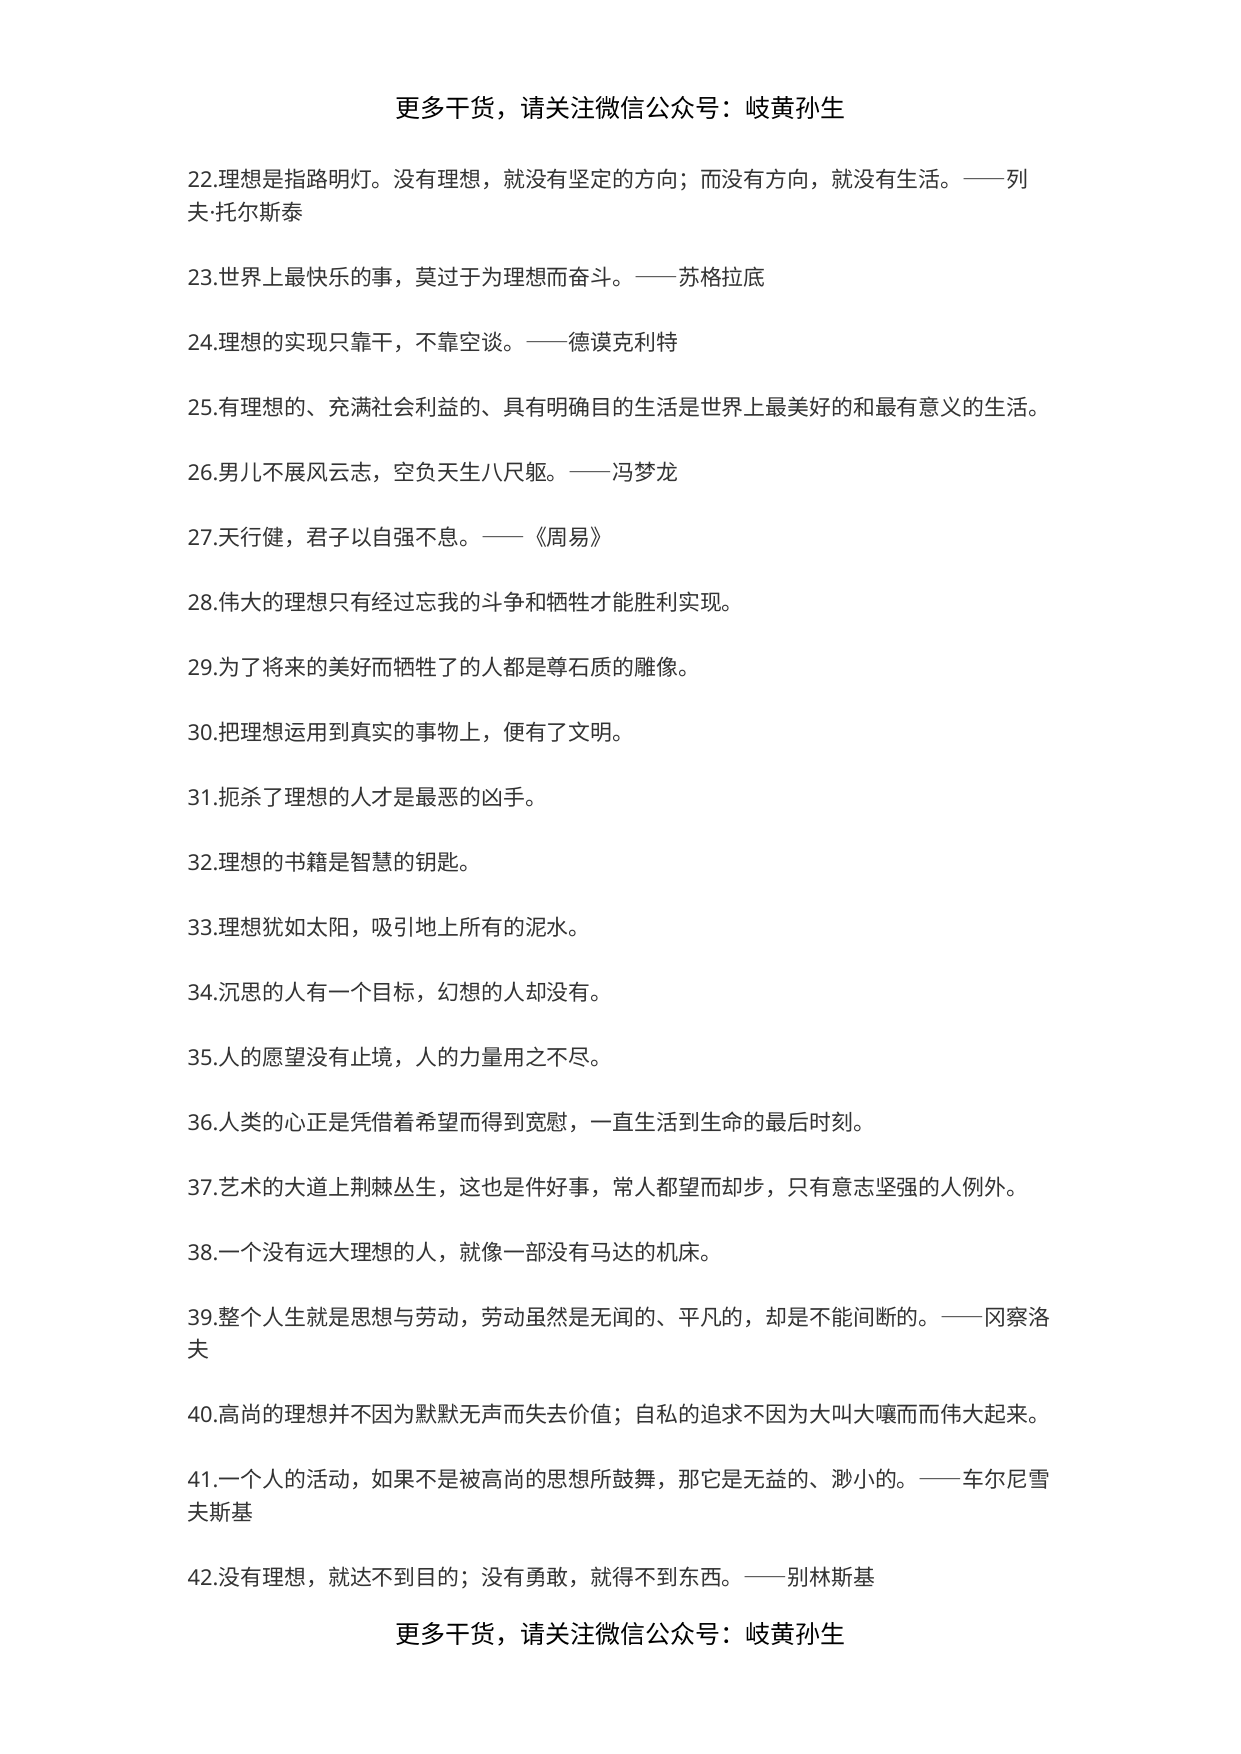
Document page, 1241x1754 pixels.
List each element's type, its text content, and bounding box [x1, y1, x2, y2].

text 37.艺术的大道上荆棘丛生，这也是件好事，常人都望而却步，只有意志坚强的人例外。 [187, 1169, 1053, 1202]
text 30.把理想运用到真实的事物上，便有了文明。 [187, 714, 1053, 747]
text 24.理想的实现只靠干，不靠空谈。——德谟克利特 [187, 324, 1053, 357]
text 34.沉思的人有一个目标，幻想的人却没有。 [187, 974, 1053, 1007]
text 29.为了将来的美好而牺牲了的人都是尊石质的雕像。 [187, 649, 1053, 682]
text 27.天行健，君子以自强不息。——《周易》 [187, 519, 1053, 552]
text 42.没有理想，就达不到目的；没有勇敢，就得不到东西。——别林斯基 [187, 1559, 1053, 1592]
text 35.人的愿望没有止境，人的力量用之不尽。 [187, 1039, 1053, 1072]
text 32.理想的书籍是智慧的钥匙。 [187, 844, 1053, 877]
text 33.理想犹如太阳，吸引地上所有的泥水。 [187, 909, 1053, 942]
text 22.理想是指路明灯。没有理想，就没有坚定的方向；而没有方向，就没有生活。——列夫·托尔斯泰 [187, 162, 1053, 227]
text 26.男儿不展风云志，空负天生八尺躯。——冯梦龙 [187, 454, 1053, 487]
text 23.世界上最快乐的事，莫过于为理想而奋斗。——苏格拉底 [187, 259, 1053, 292]
text 25.有理想的、充满社会利益的、具有明确目的生活是世界上最美好的和最有意义的生活。 [187, 389, 1053, 422]
text 31.扼杀了理想的人才是最恶的凶手。 [187, 779, 1053, 812]
text 39.整个人生就是思想与劳动，劳动虽然是无闻的、平凡的，却是不能间断的。——冈察洛夫 [187, 1299, 1053, 1364]
text 41.一个人的活动，如果不是被高尚的思想所鼓舞，那它是无益的、渺小的。——车尔尼雪夫斯基 [187, 1462, 1053, 1527]
text 36.人类的心正是凭借着希望而得到宽慰，一直生活到生命的最后时刻。 [187, 1104, 1053, 1137]
text 38.一个没有远大理想的人，就像一部没有马达的机床。 [187, 1234, 1053, 1267]
text 28.伟大的理想只有经过忘我的斗争和牺牲才能胜利实现。 [187, 584, 1053, 617]
